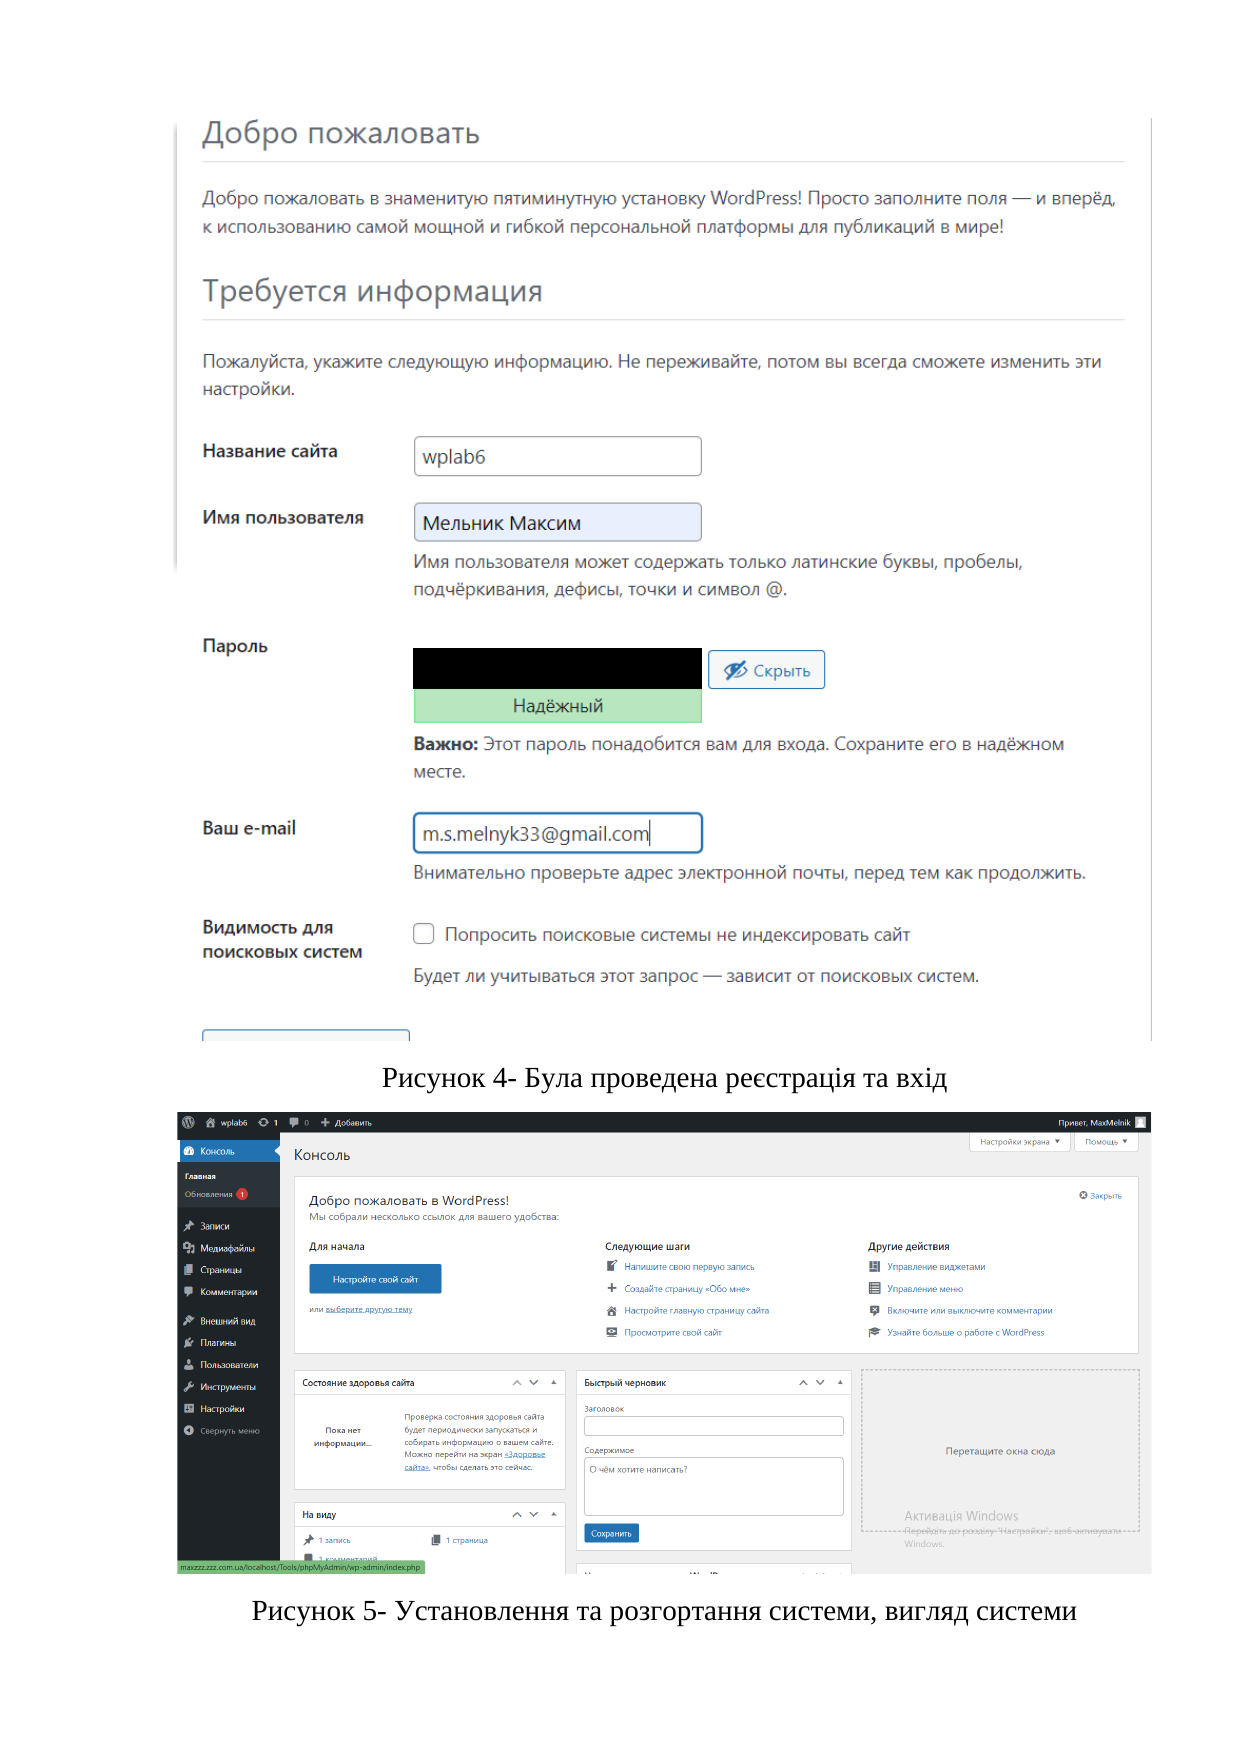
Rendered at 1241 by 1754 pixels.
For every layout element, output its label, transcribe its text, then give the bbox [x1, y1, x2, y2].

picture [177, 1112, 1152, 1574]
picture [177, 118, 1152, 1041]
text Рисунок 5- Установлення та розгортання системи, вигляд системи [177, 1593, 1152, 1626]
text Рисунок 4- Була проведена реєстрація та вхід [177, 1060, 1152, 1093]
